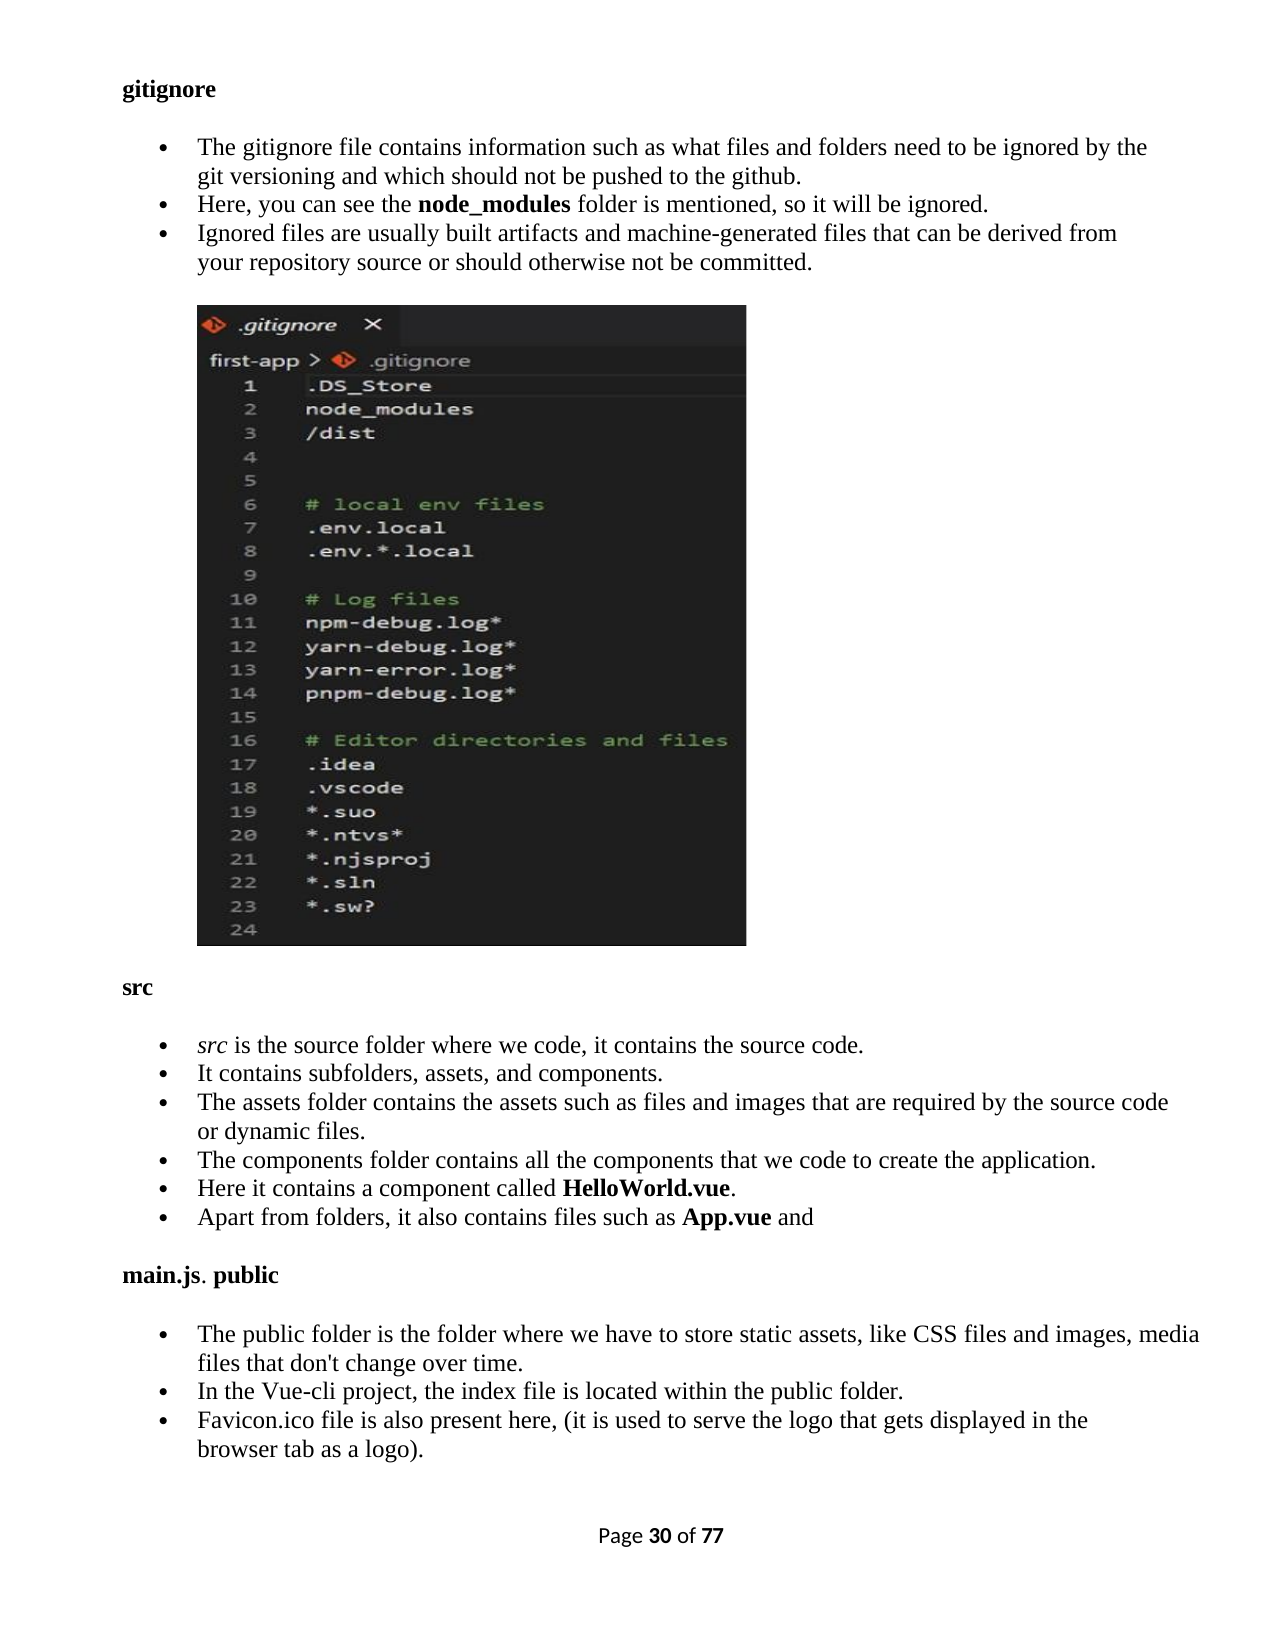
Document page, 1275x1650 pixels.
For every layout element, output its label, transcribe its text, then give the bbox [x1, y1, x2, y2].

picture [197, 305, 747, 330]
list The public folder is the folder where we have to store static assets, like CSS files and images, media files that don't change over time. [159, 1319, 1200, 1376]
subtitle src [122, 330, 1237, 1001]
list Apart from folders, it also contains files such as App.vue and main.js. public [122, 1202, 905, 1289]
subtitle gitignore [122, 74, 1237, 103]
list In the Vue-cli project, the index file is located within the public folder. [159, 1376, 1237, 1405]
list Here, you can see the node_modules folder is mentioned, so it will be ignored. [159, 189, 1237, 218]
list src is the source folder where we code, it contains the source code. [159, 1030, 1237, 1058]
list Ignored files are usually built artifacts and machine-generated files that can be derived from your repository source or should otherwise not be committed. [159, 218, 1168, 276]
list The gitignore file contains information such as what files and folders need to be ignored by the git versioning and which should not be pushed to the github. [159, 132, 1178, 189]
list It contains subfolders, assets, and components. [159, 1058, 1237, 1087]
list Here it contains a component called HelloWorld.vue. [159, 1173, 1237, 1202]
list Favicon.ico file is also present here, (it is used to serve the logo that gets displayed in the browser tab as a logo). [159, 1405, 1173, 1463]
list The assets folder contains the assets such as files and images that are required by the source code or dynamic files. [159, 1087, 1195, 1145]
list The components folder contains all the components that we code to create the application. [159, 1145, 1237, 1173]
